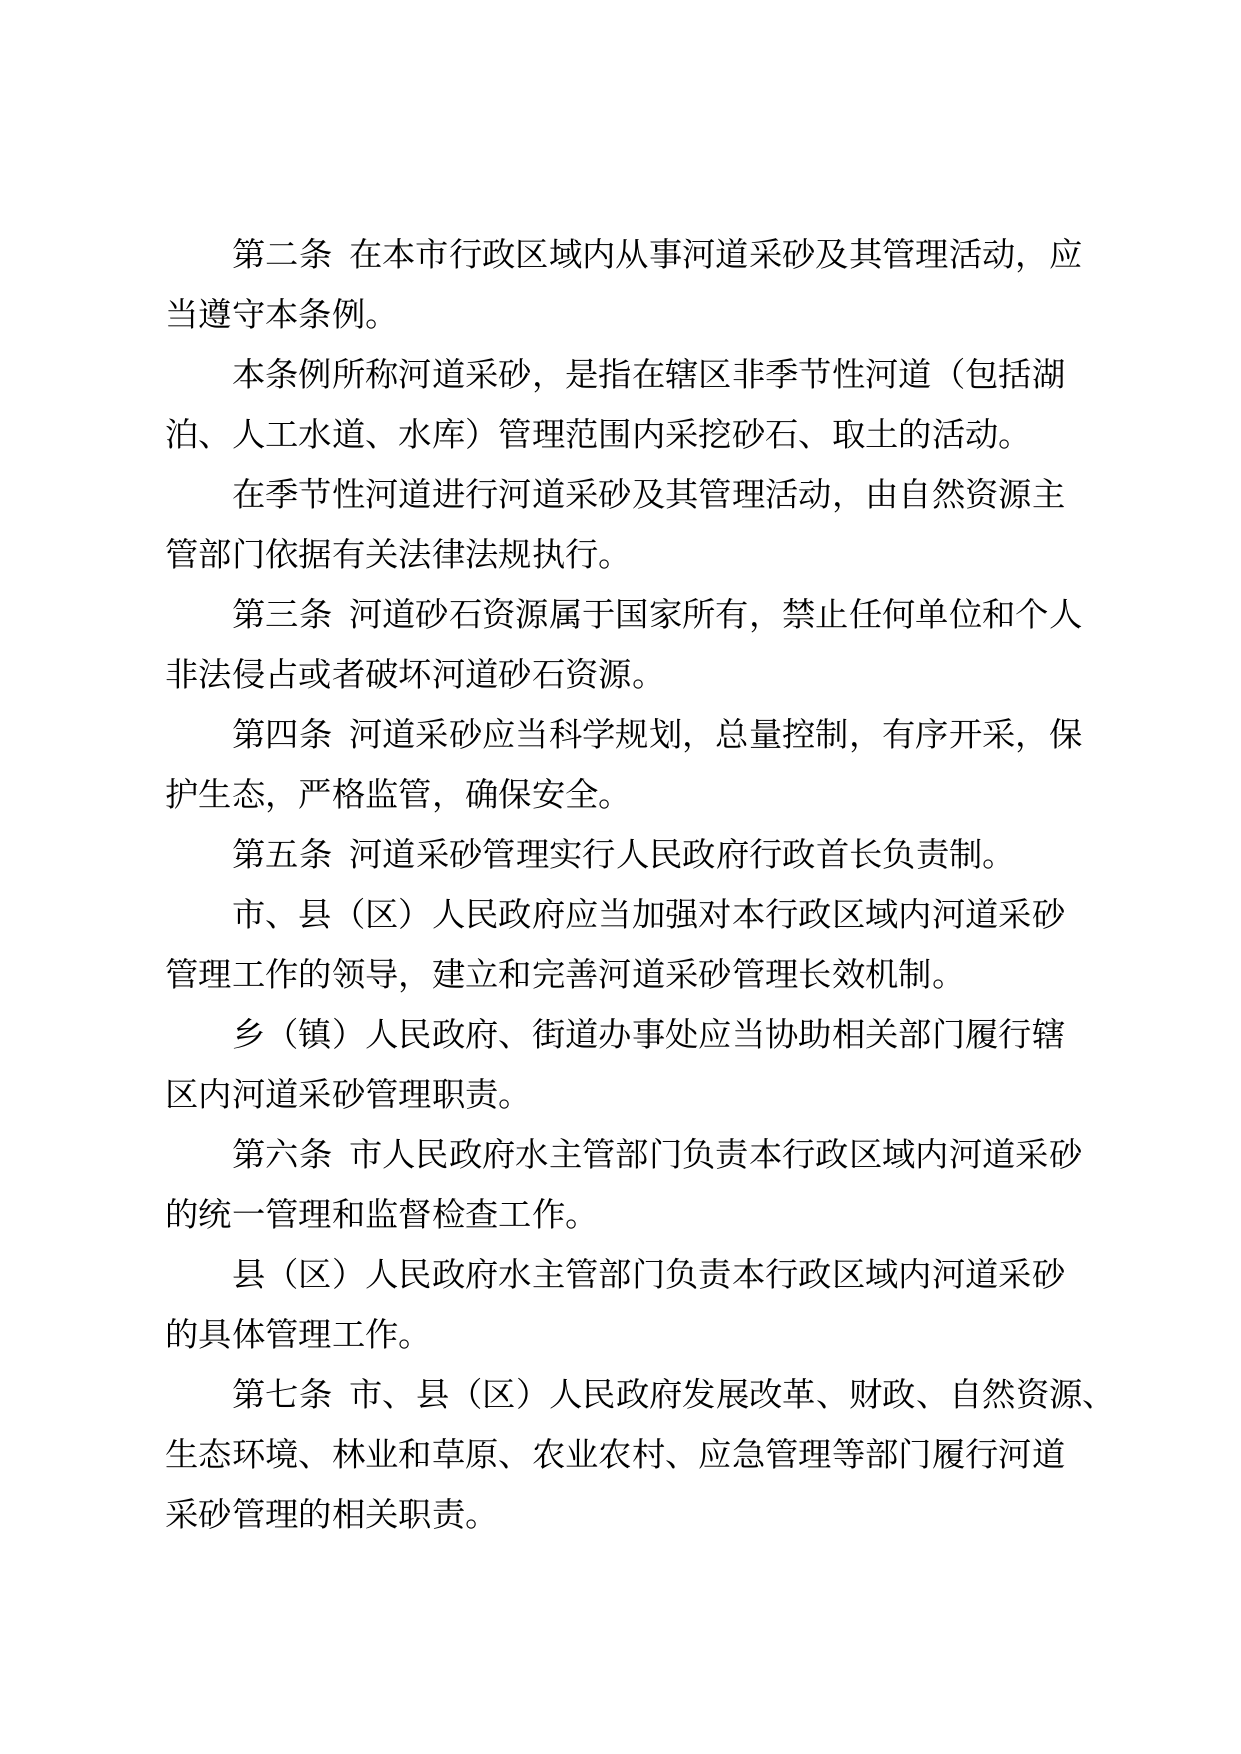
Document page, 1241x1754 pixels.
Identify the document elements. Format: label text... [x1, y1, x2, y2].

text 在季节性河道进行河道采砂及其管理活动，由自然资源主管部门依据有关法律法规执行。 [165, 458, 1087, 578]
text 第五条 河道采砂管理实行人民政府行政首长负责制。 [165, 818, 1087, 878]
text 第四条 河道采砂应当科学规划，总量控制，有序开采，保护生态，严格监管，确保安全。 [165, 698, 1087, 818]
text 第六条 市人民政府水主管部门负责本行政区域内河道采砂的统一管理和监督检查工作。 [165, 1118, 1087, 1238]
text 乡（镇）人民政府、街道办事处应当协助相关部门履行辖区内河道采砂管理职责。 [165, 998, 1087, 1118]
text 县（区）人民政府水主管部门负责本行政区域内河道采砂的具体管理工作。 [165, 1238, 1087, 1358]
text 本条例所称河道采砂，是指在辖区非季节性河道（包括湖泊、人工水道、水库）管理范围内采挖砂石、取土的活动。 [165, 338, 1087, 458]
text 第二条 在本市行政区域内从事河道采砂及其管理活动，应当遵守本条例。 [165, 218, 1087, 338]
text 第三条 河道砂石资源属于国家所有，禁止任何单位和个人非法侵占或者破坏河道砂石资源。 [165, 578, 1087, 698]
text 第七条 市、县（区）人民政府发展改革、财政、自然资源、生态环境、林业和草原、农业农村、应急管理等部门履行河道采砂管理的相关职责。 [165, 1358, 1087, 1538]
text 市、县（区）人民政府应当加强对本行政区域内河道采砂管理工作的领导，建立和完善河道采砂管理长效机制。 [165, 878, 1087, 998]
